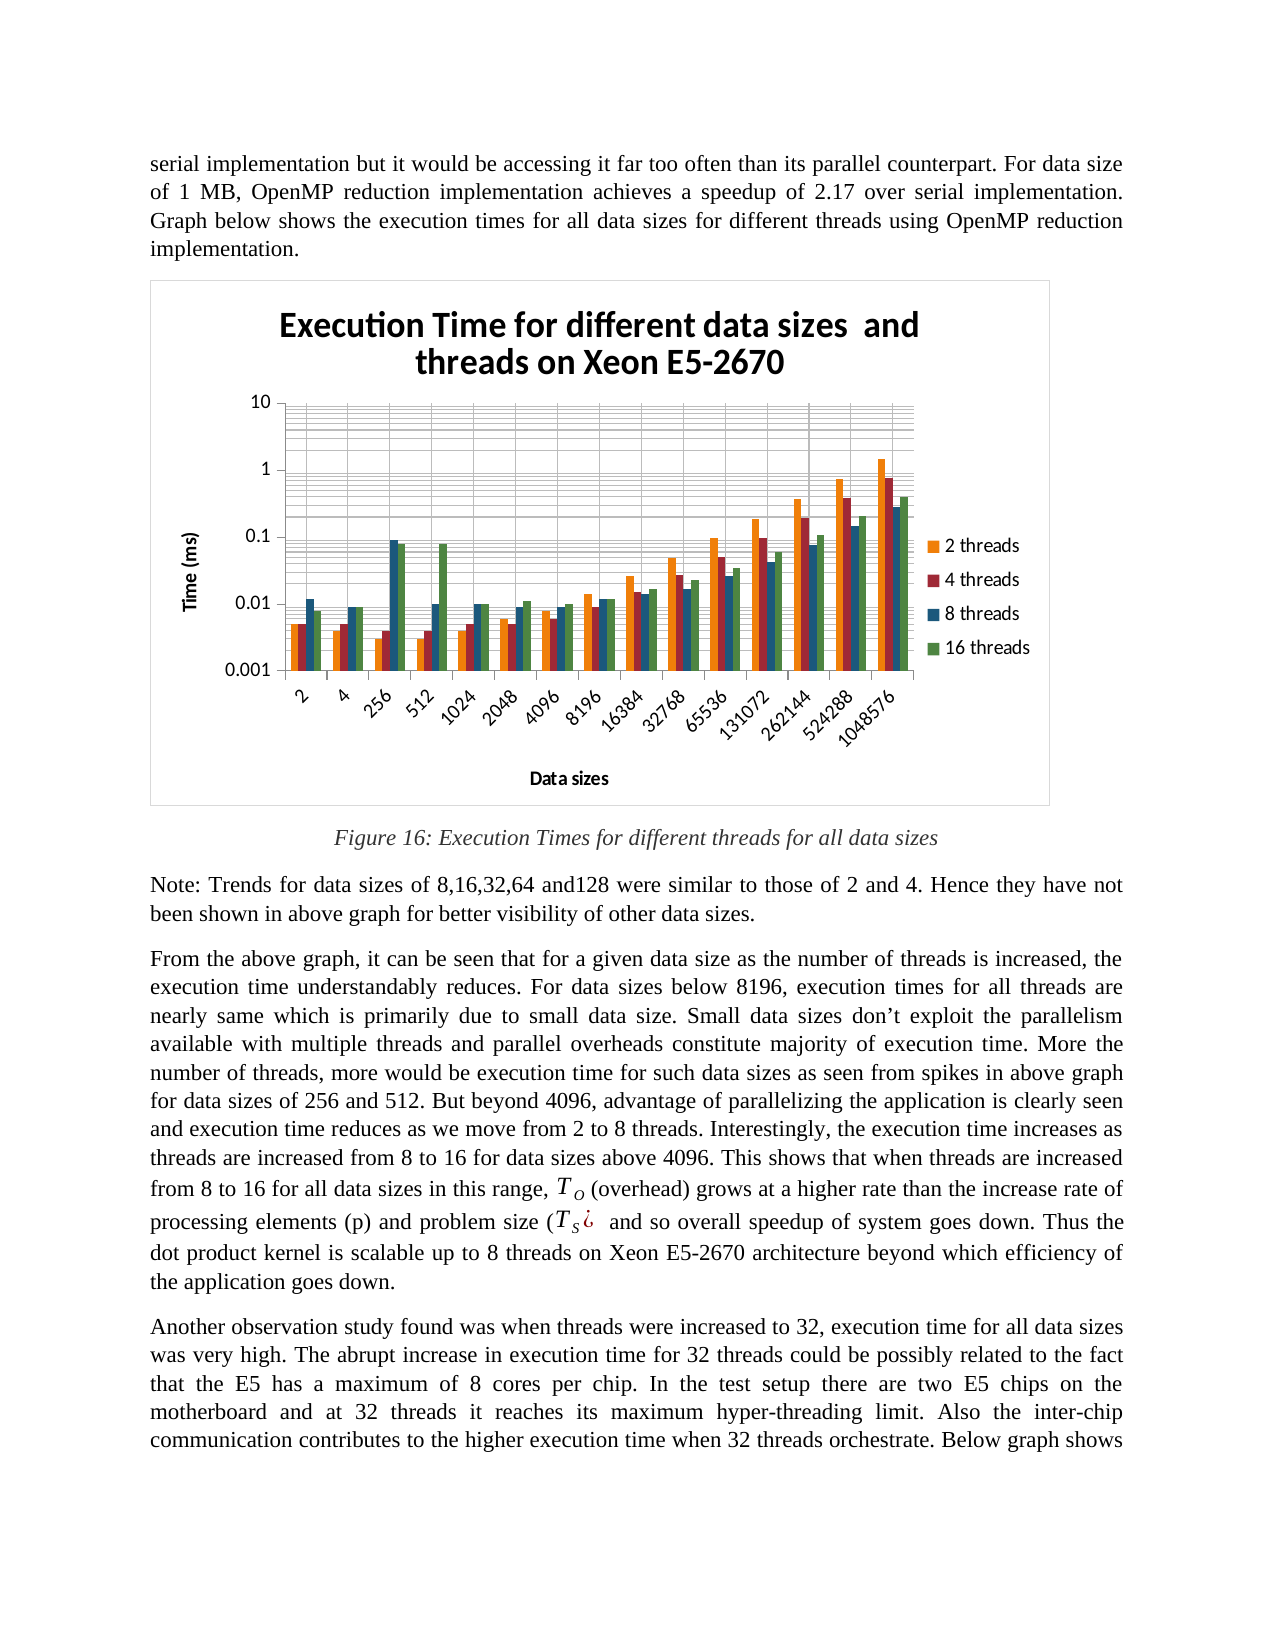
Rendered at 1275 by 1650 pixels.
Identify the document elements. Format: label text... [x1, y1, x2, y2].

text Note: Trends for data sizes of 8,16,32,64 and128 were similar to those of 2 and 4. Hence they have not been shown in above graph for better visibility of other data sizes. [150, 871, 1125, 926]
text Figure 16: Execution Times for different threads for all data sizes [150, 824, 1125, 851]
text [150, 150, 1125, 262]
text From the above graph, it can be seen that for a given data size as the number of threads is increased, the execution time understandably reduces. For data sizes below 8196, execution times for all threads are nearly same which is primarily due to small data size. Small data sizes don’t exploit the parallelism available with multiple threads and parallel overheads constitute majority of execution time. More the number of threads, more would be execution time for such data sizes as seen from spikes in above graph for data sizes of 256 and 512. But beyond 4096, advantage of parallelizing the application is clearly seen and execution time reduces as we move from 2 to 8 threads. Interestingly, the execution time increases as threads are increased from 8 to 16 for data sizes above 4096. This shows that when threads are increased from 8 to 16 for all data sizes in this range, (overhead) grows at a higher rate than the increase rate of processing elements (p) and problem size ( and so overall speedup of system goes down. Thus the dot product kernel is scalable up to 8 threads on Xeon E5-2670 architecture beyond which efficiency of the application goes down. [150, 945, 1125, 1294]
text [150, 1313, 1125, 1453]
